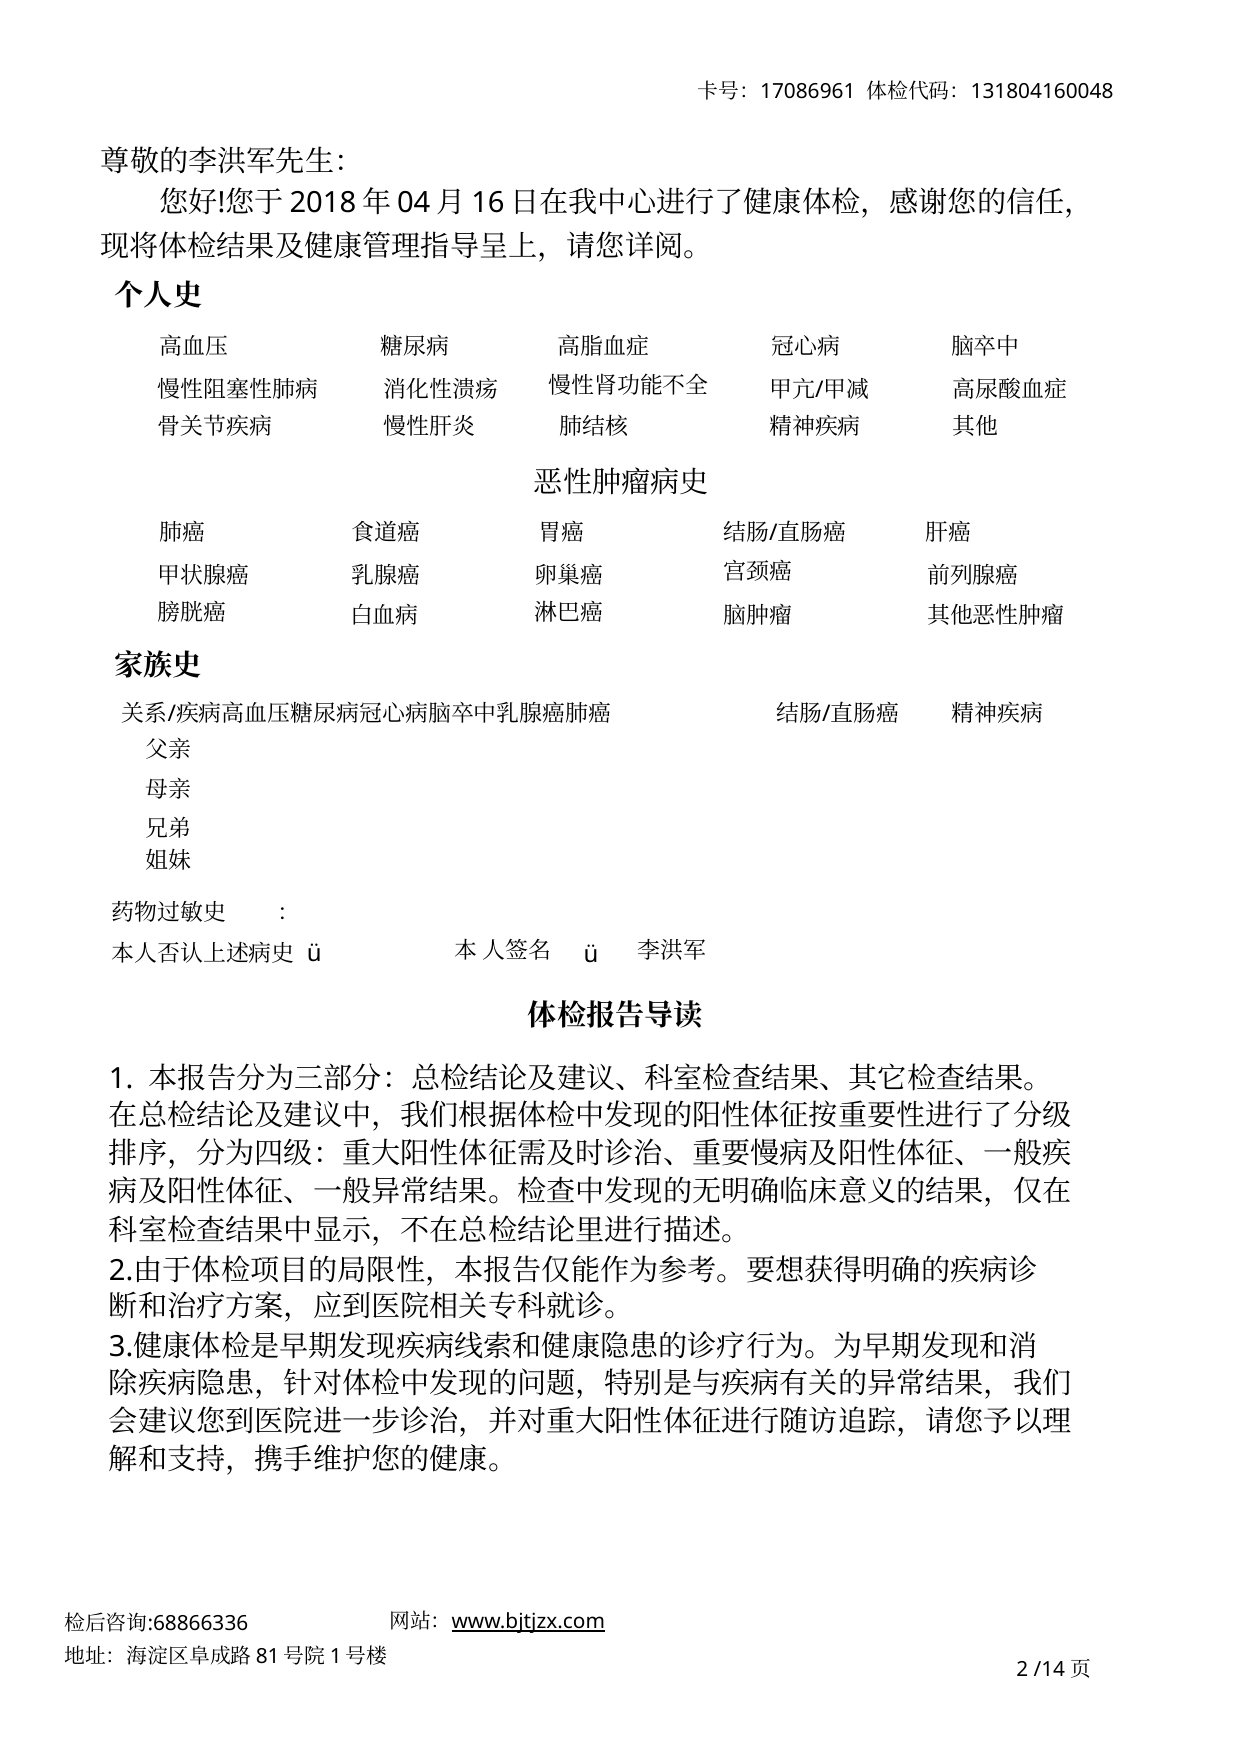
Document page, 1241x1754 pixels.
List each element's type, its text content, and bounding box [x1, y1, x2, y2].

text 消化性溃疡 [383, 379, 532, 402]
text 2 /14 页 [1016, 1659, 1128, 1680]
text 母亲 [146, 779, 226, 802]
text 甲亢/甲减 [769, 379, 907, 402]
text 本 人签名 [454, 940, 580, 963]
text 李洪军 [637, 940, 740, 963]
text 恶性肿瘤病史 [534, 469, 754, 498]
text 3.健康体检是早期发现疾病线索和健康隐患的诊疗行为。为早期发现和消 [109, 1333, 1229, 1362]
text 肺癌 [159, 522, 239, 545]
text 结肠/直肠癌 [723, 522, 884, 545]
text 2.由于体检项目的局限性，本报告仅能作为参考。要想获得明确的疾病诊 [109, 1257, 1229, 1286]
text 药物过敏史 [111, 902, 261, 925]
text 精神疾病 [951, 703, 1077, 726]
text ： [277, 902, 334, 925]
text 慢性肝炎 [383, 402, 532, 442]
text 肝癌 [925, 522, 1006, 545]
text 家族史 [114, 652, 246, 681]
text 甲状腺癌 [157, 565, 283, 588]
text ü [583, 942, 630, 968]
text 卵巢癌 [534, 565, 639, 588]
text 会建议您到医院进一步诊治，并对重大阳性体征进行随访追踪，请您予以理 [109, 1401, 1229, 1439]
text 慢性肾功能不全 [548, 359, 743, 402]
text 骨关节疾病 [157, 402, 353, 442]
text 其他 [952, 402, 1102, 442]
text 个人史 [114, 282, 247, 312]
text 尊敬的李洪军先生： [101, 148, 416, 177]
text 精神疾病 [769, 402, 907, 442]
text 脑肿瘤 [723, 605, 826, 628]
text 胃癌 [538, 522, 619, 545]
text 关系/疾病高血压糖尿病冠心病脑卒中乳腺癌肺癌 [121, 703, 776, 726]
text 卡号：17086961 体检代码：131804160048 [697, 82, 1168, 103]
text 前列腺癌 [927, 565, 1053, 588]
text 1. 本报告分为三部分：总检结论及建议、科室检查结果、其它检查结果。 [109, 1066, 1227, 1095]
text 淋巴癌 [534, 588, 639, 628]
text 解和支持，携手维护您的健康。 [109, 1439, 1229, 1477]
text 脑卒中 [951, 336, 1054, 359]
text 冠心病 [771, 336, 874, 359]
text 乳腺癌 [351, 565, 454, 588]
text 结肠/直肠癌 [776, 703, 937, 726]
text 在总检结论及建议中，我们根据体检中发现的阳性体征按重要性进行了分级 [109, 1095, 1227, 1133]
text 本人否认上述病史 ü [111, 941, 349, 967]
text 兄弟 [145, 818, 226, 841]
text 您好!您于2018年04月16日在我中心进行了健康体检，感谢您的信任， [159, 189, 1202, 219]
text 姐妹 [145, 841, 226, 876]
text 除疾病隐患，针对体检中发现的问题，特别是与疾病有关的异常结果，我们 [109, 1362, 1229, 1401]
text 病及阳性体征、一般异常结果。检查中发现的无明确临床意义的结果，仅在 [109, 1171, 1227, 1209]
text 食道癌 [351, 522, 454, 545]
text 膀胱癌 [157, 588, 283, 628]
text 高尿酸血症 [952, 379, 1102, 402]
text 检后咨询:68866336 [64, 1614, 414, 1634]
text 白血病 [350, 605, 453, 628]
text 体检报告导读 [528, 1002, 749, 1031]
text 其他恶性肿瘤 [927, 605, 1099, 628]
text 网站：www.bjtjzx.com [389, 1612, 630, 1633]
text 排序，分为四级：重大阳性体征需及时诊治、重要慢病及阳性体征、一般疾 [109, 1133, 1227, 1171]
text 断和治疗方案，应到医院相关专科就诊。 [109, 1286, 1229, 1324]
text 地址：海淀区阜成路81号院1号楼 [64, 1634, 414, 1671]
text 高血压 [159, 336, 263, 359]
text 科室检查结果中显示，不在总检结论里进行描述。 [109, 1209, 1227, 1248]
text 肺结核 [559, 402, 743, 442]
text 父亲 [145, 739, 226, 762]
text 高脂血症 [557, 336, 743, 359]
text 糖尿病 [380, 336, 483, 359]
text 现将体检结果及健康管理指导呈上，请您详阅。 [100, 233, 812, 262]
text 宫颈癌 [723, 545, 884, 588]
text 慢性阻塞性肺病 [157, 379, 353, 402]
